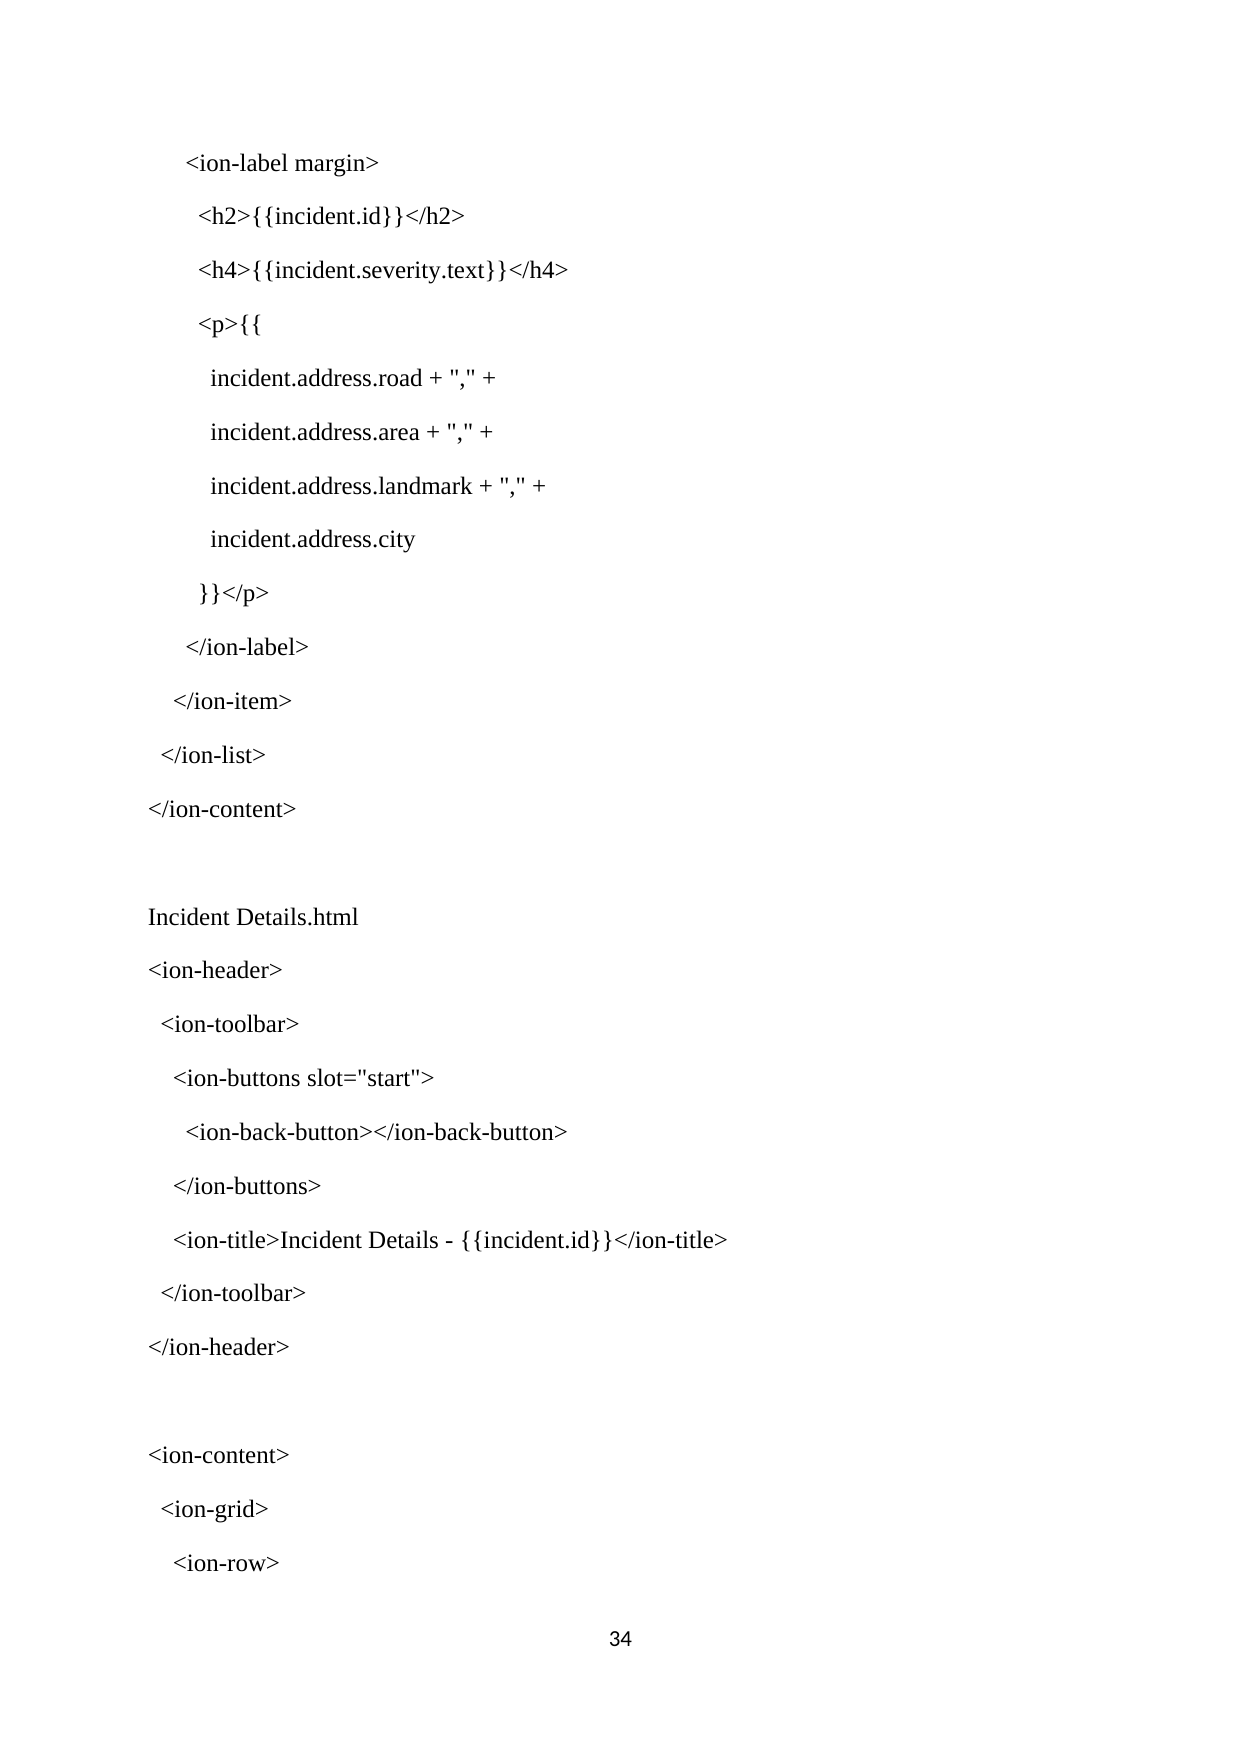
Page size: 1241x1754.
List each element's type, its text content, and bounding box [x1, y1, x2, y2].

text <ion-row> [148, 1548, 1093, 1577]
text <ion-back-button></ion-back-button> [148, 1117, 1093, 1146]
text <h2>{{incident.id}}</h2> [148, 201, 1093, 230]
text incident.address.landmark + "," + [148, 471, 1093, 499]
text incident.address.city [148, 524, 1093, 553]
text </ion-label> [148, 632, 1093, 661]
text </ion-header> [148, 1332, 1093, 1361]
text </ion-buttons> [148, 1171, 1093, 1199]
text <ion-toolbar> [148, 1009, 1093, 1038]
text <ion-buttons slot="start"> [148, 1063, 1093, 1092]
text </ion-toolbar> [148, 1278, 1093, 1307]
text }}</p> [148, 578, 1093, 607]
text <ion-grid> [148, 1494, 1093, 1523]
text incident.address.area + "," + [148, 417, 1093, 446]
text <ion-title>Incident Details - {{incident.id}}</ion-title> [148, 1225, 1093, 1253]
text <ion-content> [148, 1440, 1093, 1469]
text incident.address.road + "," + [148, 363, 1093, 392]
text </ion-list> [148, 740, 1093, 769]
text <h4>{{incident.severity.text}}</h4> [148, 255, 1093, 284]
text <ion-header> [148, 955, 1093, 984]
text </ion-content> [148, 794, 1093, 823]
text <p>{{ [148, 309, 1093, 338]
text Incident Details.html [148, 902, 1093, 930]
text <ion-label margin> [148, 148, 1093, 176]
text </ion-item> [148, 686, 1093, 715]
